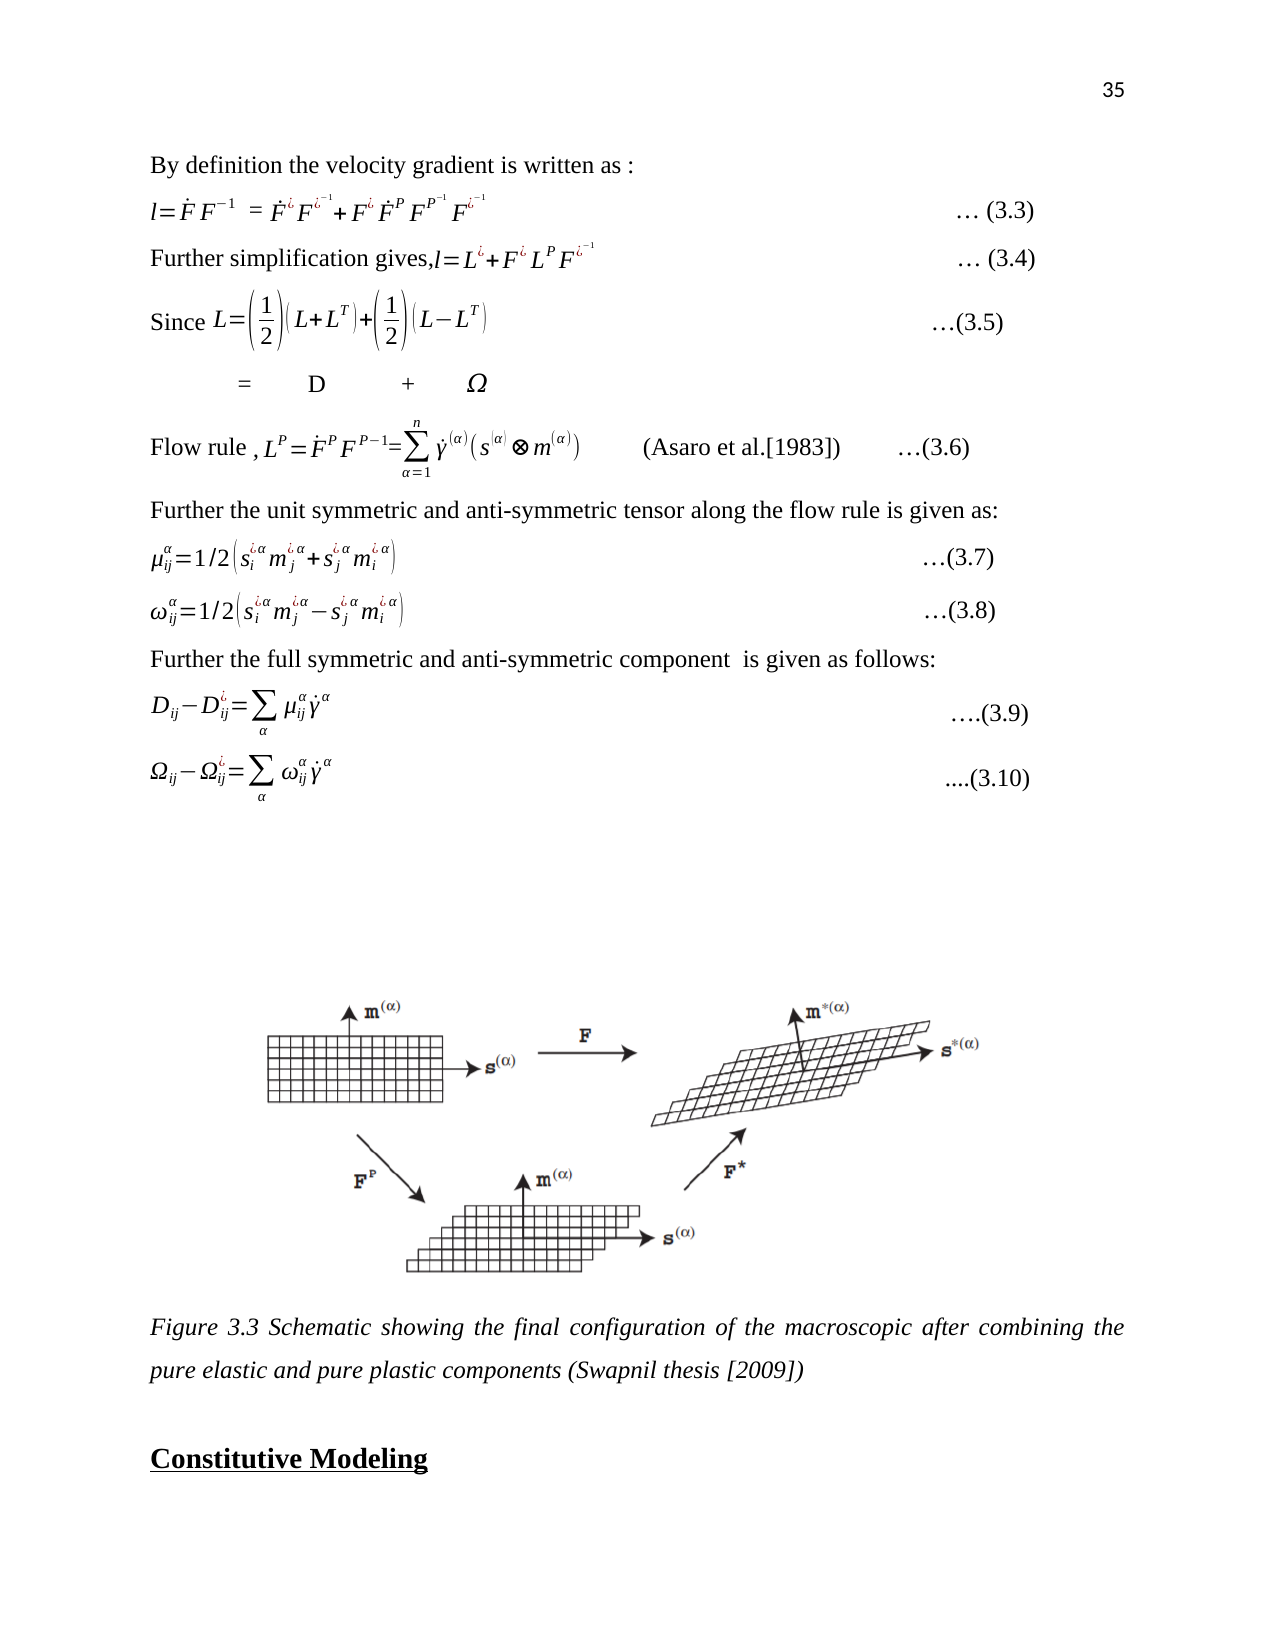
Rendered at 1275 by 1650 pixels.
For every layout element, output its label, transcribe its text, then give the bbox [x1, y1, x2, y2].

text = D + 𝛺 [150, 368, 1125, 398]
text By definition the velocity gradient is written as : [150, 150, 1125, 179]
text …(3.8) [150, 591, 1125, 630]
text ....(3.10) [150, 753, 1125, 804]
picture [150, 904, 1089, 1298]
text Flow rule = (Asaro et al.[1983]) …(3.6) [150, 413, 1125, 481]
text Further simplification gives, … (3.4) [150, 241, 1125, 274]
text = … (3.3) [150, 193, 1125, 226]
text …(3.7) [150, 538, 1125, 577]
text Further the unit symmetric and anti-symmetric tensor along the flow rule is given as: [150, 495, 1125, 524]
text Further the full symmetric and anti-symmetric component is given as follows: [150, 644, 1125, 673]
text ….(3.9) [150, 687, 1125, 738]
text Since …(3.5) [150, 288, 1125, 353]
text Constitutive Modeling [150, 1442, 1125, 1475]
